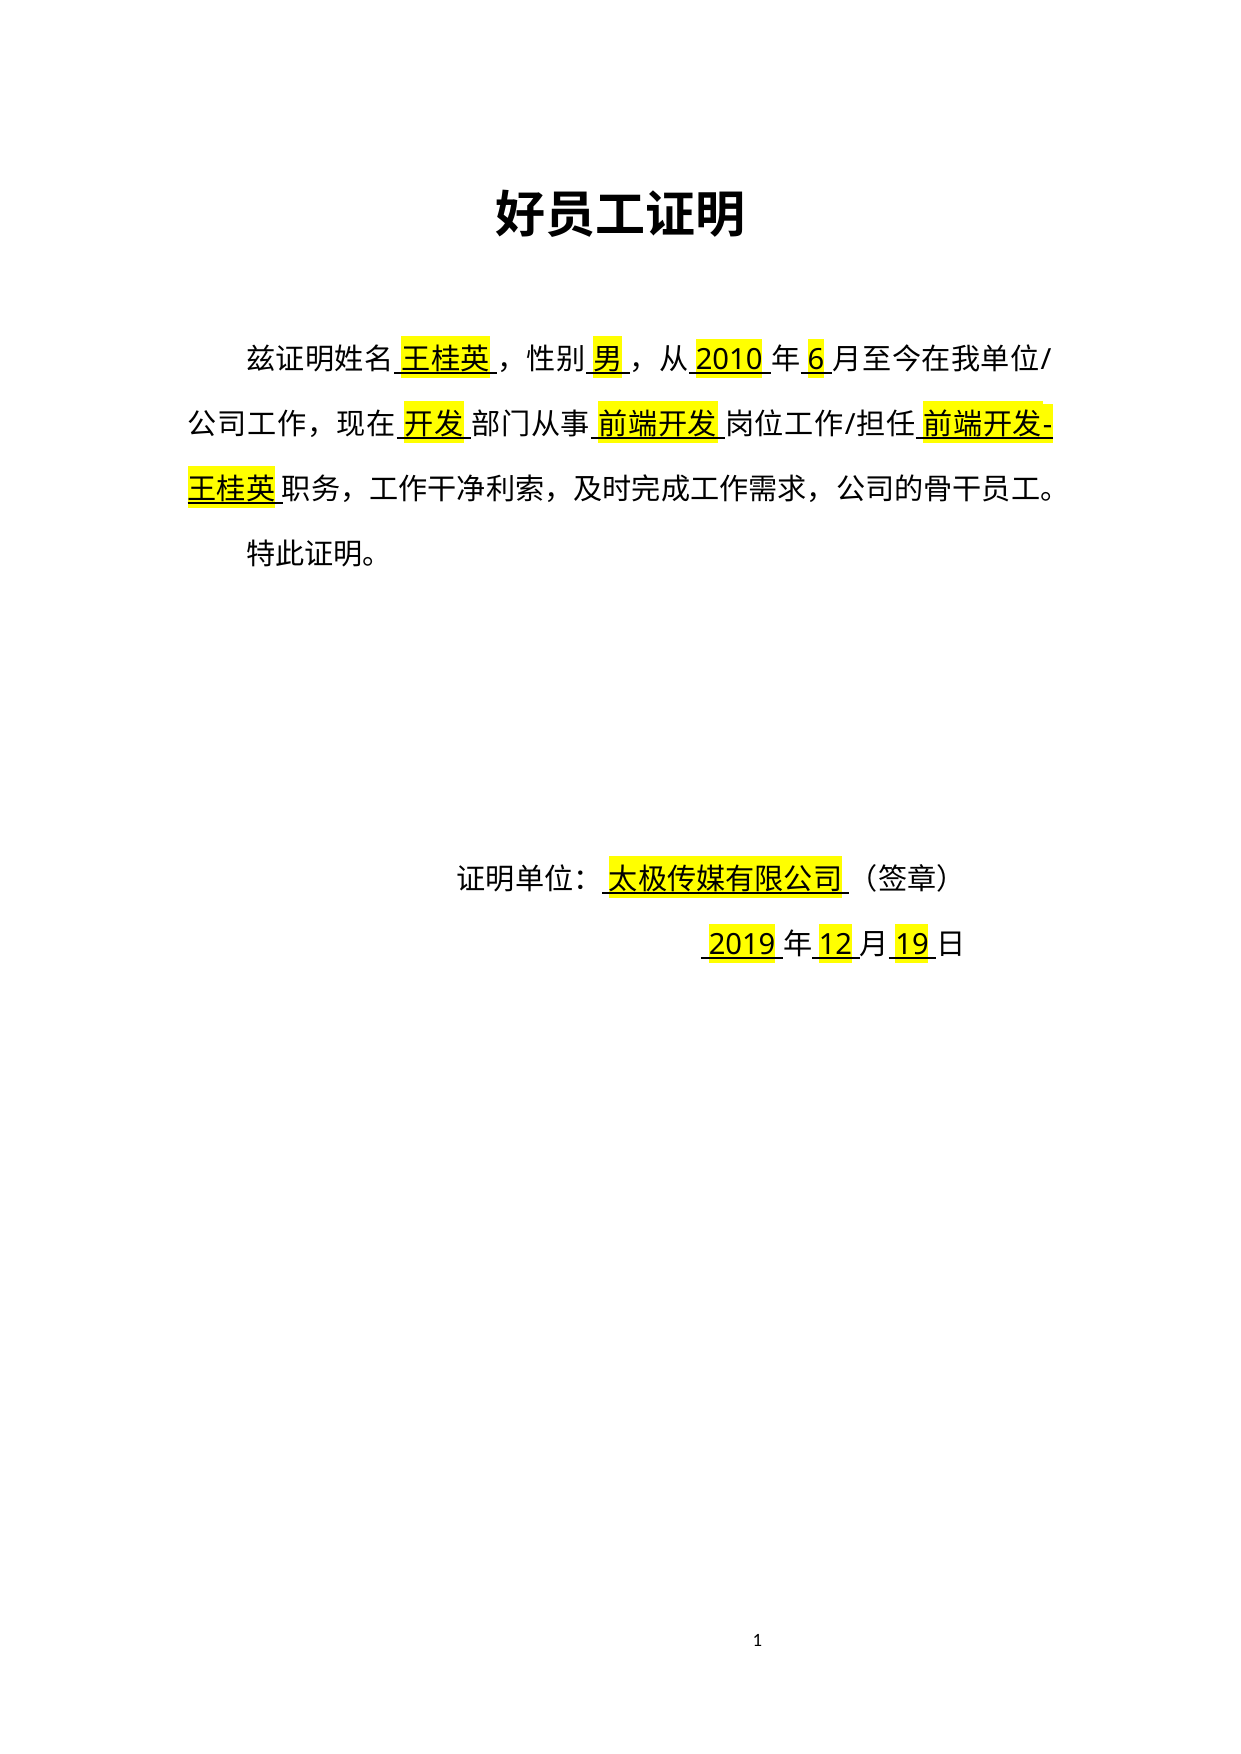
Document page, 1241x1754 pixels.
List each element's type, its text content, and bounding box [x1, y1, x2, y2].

text 好员工证明 [187, 162, 1053, 259]
text 兹证明姓名 王桂英 ，性别 男 ，从 2010 年 6 月至今在我单位/公司工作，现在 开发 部门从事 前端开发 岗位工作/担任 前端开发-王桂英 职务，工作干净利索，及时完成工作需求，公司的骨干员工。 [187, 324, 1053, 519]
text 2019 年 12 月 19 日 [187, 909, 965, 974]
text 证明单位： 太极传媒有限公司 （签章） [187, 844, 965, 909]
text 特此证明。 [187, 519, 1053, 584]
